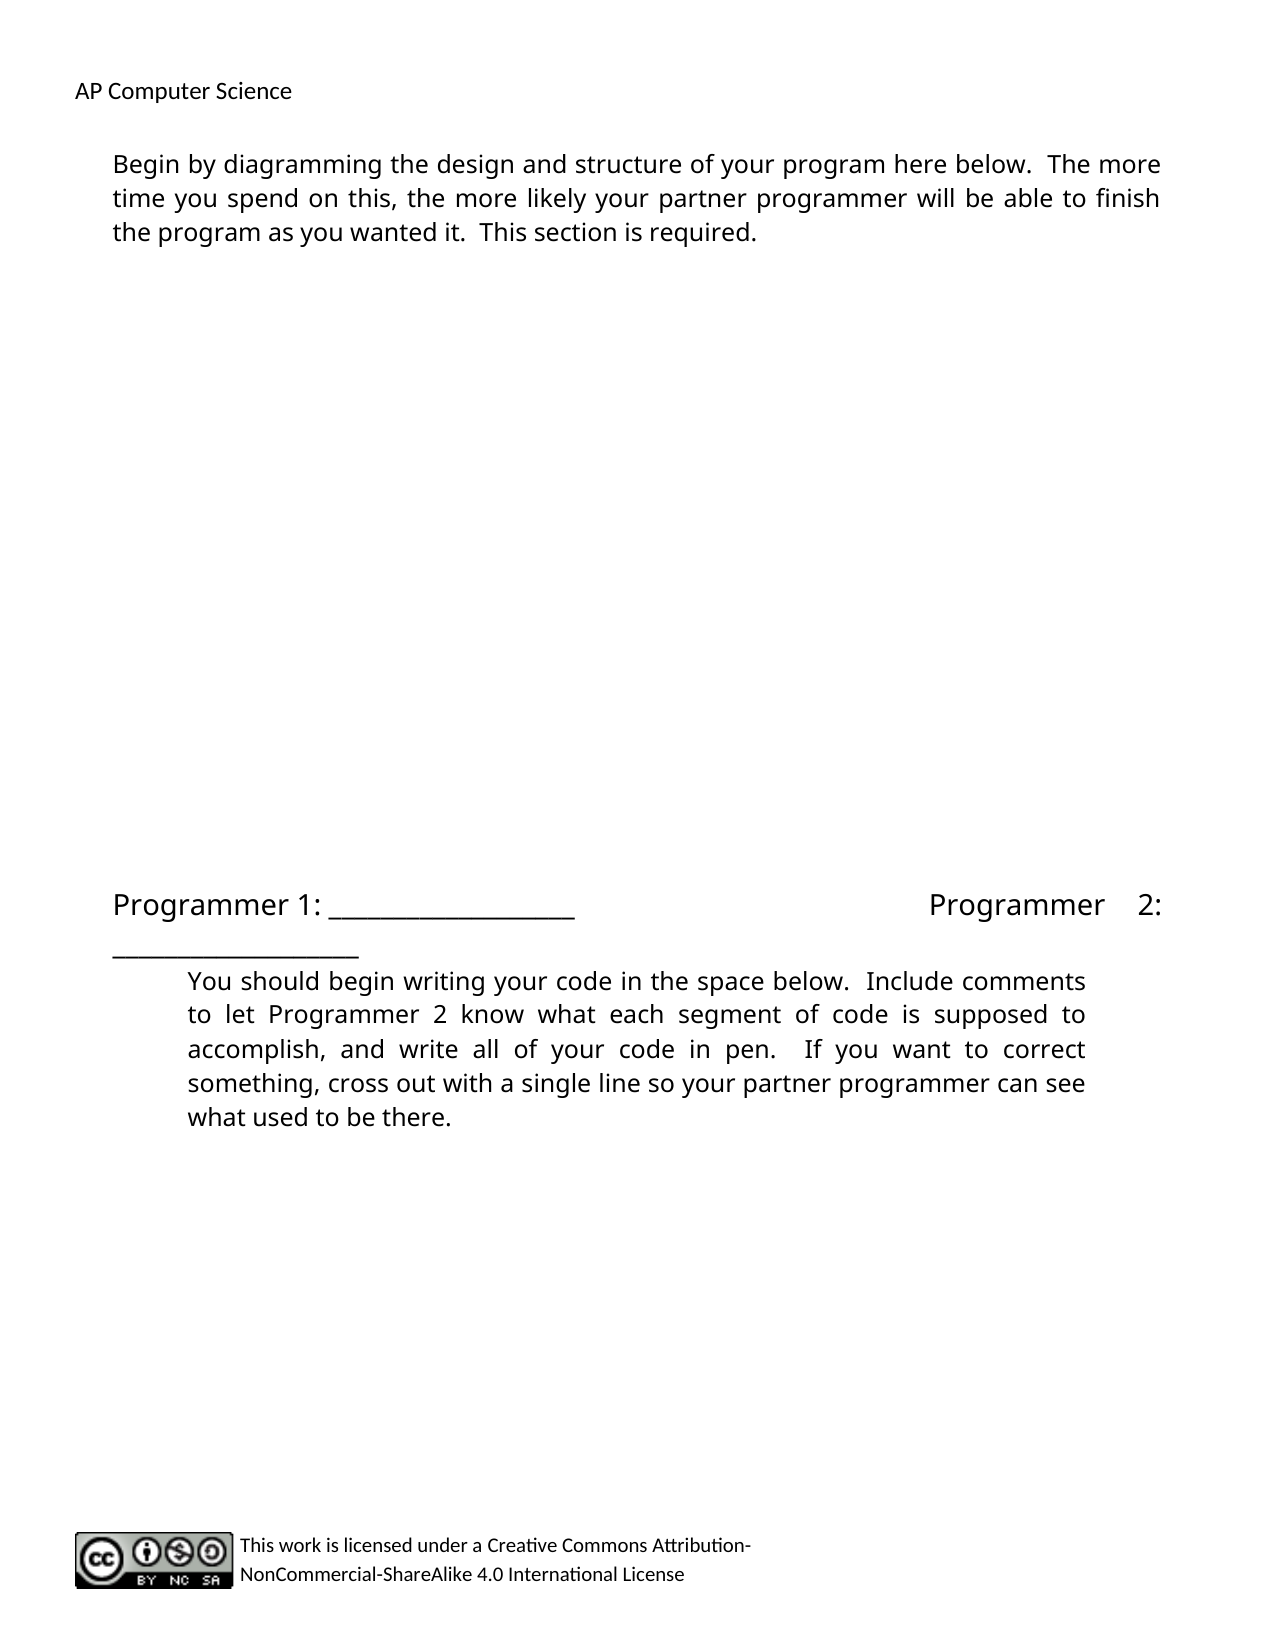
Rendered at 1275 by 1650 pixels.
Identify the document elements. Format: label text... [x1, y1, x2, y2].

text You should begin writing your code in the space below. Include comments to let Programmer 2 know what each segment of code is supposed to accomplish, and write all of your code in pen. If you want to correct something, cross out with a single line so your partner programmer can see what used to be there. [187, 963, 1087, 1133]
picture [75, 1532, 234, 1589]
text Programmer 1: ___________________ Programmer 2: ___________________ [112, 884, 1162, 963]
text Begin by diagramming the design and structure of your program here below. The more time you spend on this, the more likely your partner programmer will be able to finish the program as you wanted it. This section is required. [112, 147, 1162, 249]
